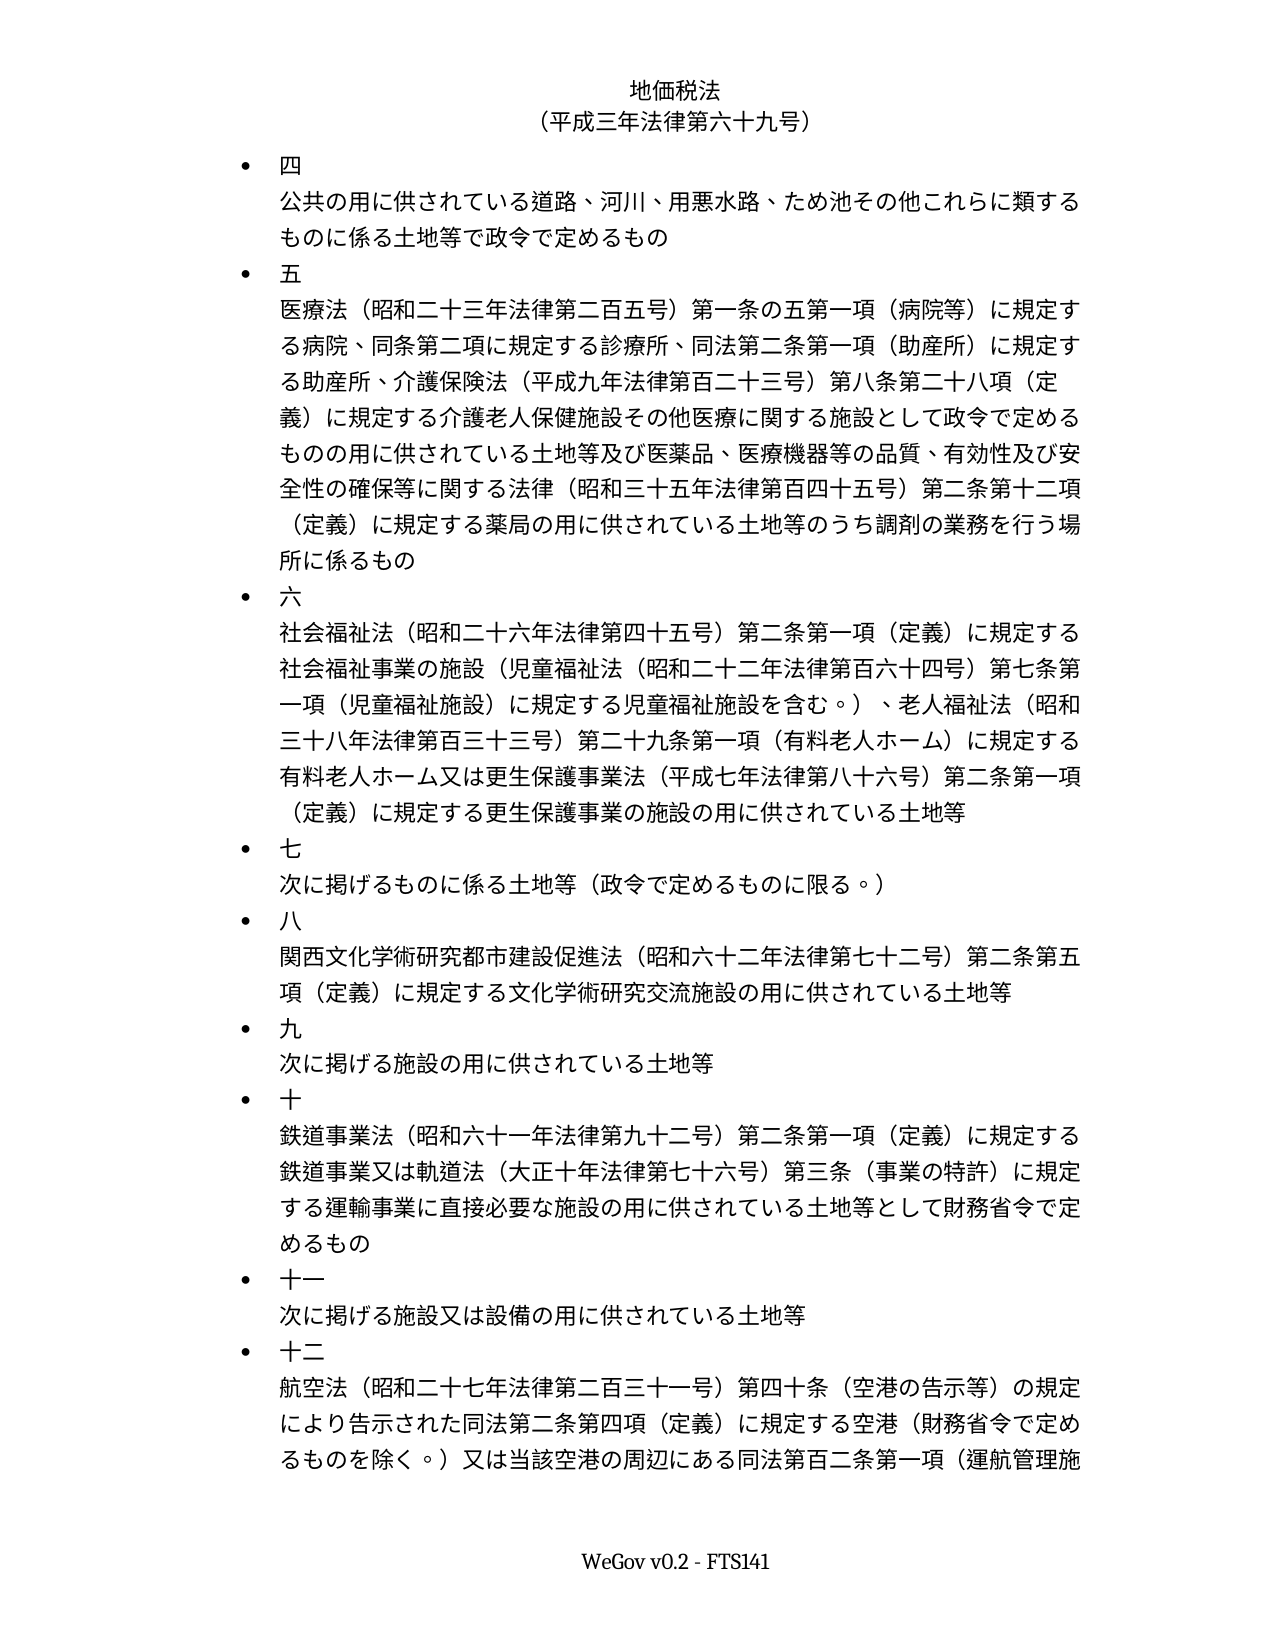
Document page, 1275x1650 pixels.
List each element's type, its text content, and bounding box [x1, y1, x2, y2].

list 六 社会福祉法（昭和二十六年法律第四十五号）第二条第一項（定義）に規定する社会福祉事業の施設（児童福祉法（昭和二十二年法律第百六十四号）第七条第一項（児童福祉施設）に規定する児童福祉施設を含む。）、老人福祉法（昭和三十八年法律第百三十三号）第二十九条第一項（有料老人ホーム）に規定する有料老人ホーム又は更生保護事業法（平成七年法律第八十六号）第二条第一項（定義）に規定する更生保護事業の施設の用に供されている土地等 [242, 581, 1087, 828]
list 十 鉄道事業法（昭和六十一年法律第九十二号）第二条第一項（定義）に規定する鉄道事業又は軌道法（大正十年法律第七十六号）第三条（事業の特許）に規定する運輸事業に直接必要な施設の用に供されている土地等として財務省令で定めるもの [242, 1084, 1087, 1259]
list 四 公共の用に供されている道路、河川、用悪水路、ため池その他これらに類するものに係る土地等で政令で定めるもの [242, 150, 1087, 253]
list 七 次に掲げるものに係る土地等（政令で定めるものに限る。） [242, 833, 1087, 900]
list 九 次に掲げる施設の用に供されている土地等 [242, 1012, 1087, 1080]
list 十一 次に掲げる施設又は設備の用に供されている土地等 [242, 1264, 1087, 1331]
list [242, 1336, 1087, 1475]
list 八 関西文化学術研究都市建設促進法（昭和六十二年法律第七十二号）第二条第五項（定義）に規定する文化学術研究交流施設の用に供されている土地等 [242, 905, 1087, 1008]
list 五 医療法（昭和二十三年法律第二百五号）第一条の五第一項（病院等）に規定する病院、同条第二項に規定する診療所、同法第二条第一項（助産所）に規定する助産所、介護保険法（平成九年法律第百二十三号）第八条第二十八項（定義）に規定する介護老人保健施設その他医療に関する施設として政令で定めるものの用に供されている土地等及び医薬品、医療機器等の品質、有効性及び安全性の確保等に関する法律（昭和三十五年法律第百四十五号）第二条第十二項（定義）に規定する薬局の用に供されている土地等のうち調剤の業務を行う場所に係るもの [242, 258, 1087, 577]
